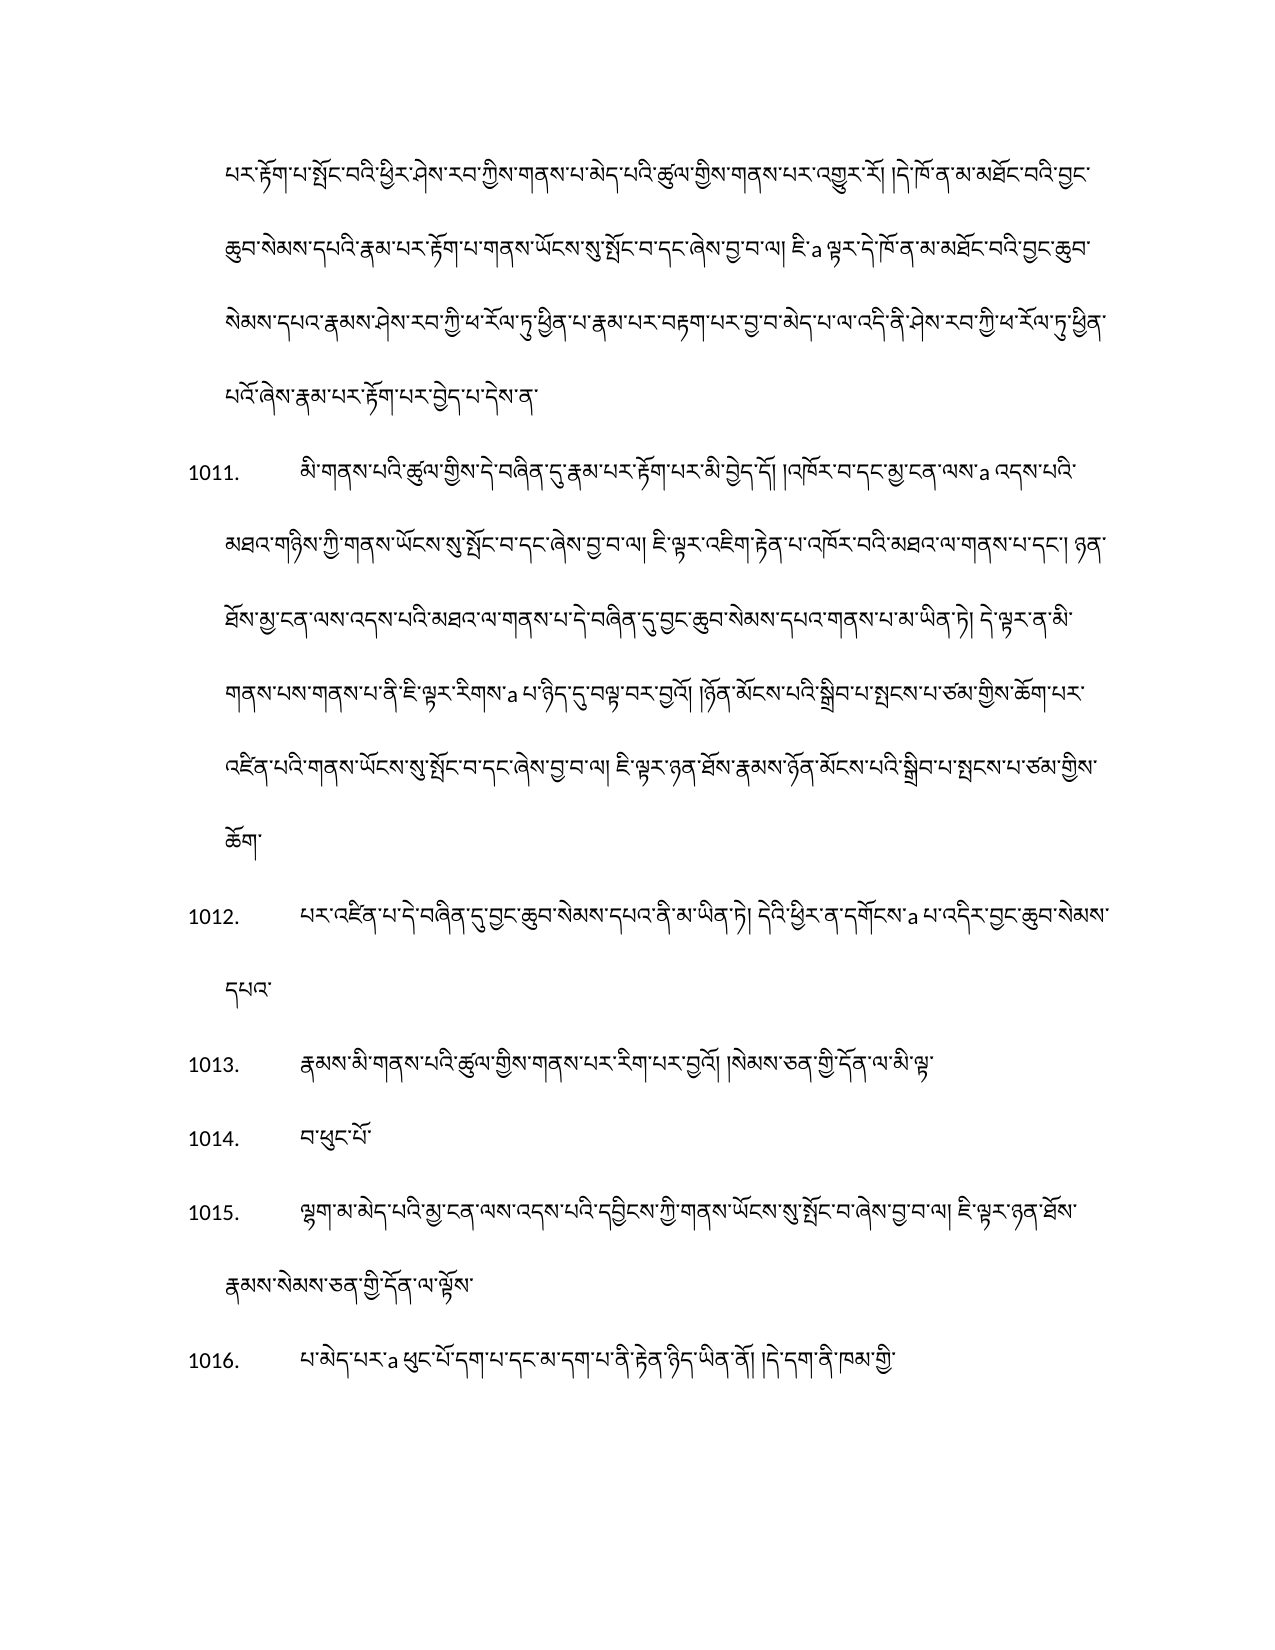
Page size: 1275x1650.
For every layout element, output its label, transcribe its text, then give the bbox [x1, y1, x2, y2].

list རྣམས་མི་གནས་པའི་ཚུལ་གྱིས་གནས་པར་རིག་པར་བྱའོ། །སེམས་ཅན་གྱི་དོན་ལ་མི་ལྟ་ [187, 1039, 1125, 1103]
list མི་གནས་པའི་ཚུལ་གྱིས་དེ་བཞིན་དུ་རྣམ་པར་རྟོག་པར་མི་བྱེད་དོ། །འཁོར་བ་དང་མྱ་ངན་ལས་aའདས་པའི་མཐའ་གཉིས་ཀྱི་གནས་ཡོངས་སུ་སྤོང་བ་དང་ཞེས་བྱ་བ་ལ། ཇི་ལྟར་འཇིག་རྟེན་པ་འཁོར་བའི་མཐའ་ལ་གནས་པ་དང༌། ཉན་ཐོས་མྱ་ངན་ལས་འདས་པའི་མཐའ་ལ་གནས་པ་དེ་བཞིན་དུ་བྱང་ཆུབ་སེམས་དཔའ་གནས་པ་མ་ཡིན་ཏེ། དེ་ལྟར་ན་མི་གནས་པས་གནས་པ་ནི་ཇི་ལྟར་རིགས་aཔ་ཉིད་དུ་བལྟ་བར་བྱའོ། །ཉོན་མོངས་པའི་སྒྲིབ་པ་སྤངས་པ་ཙམ་གྱིས་ཆོག་པར་འཛིན་པའི་གནས་ཡོངས་སུ་སྤོང་བ་དང་ཞེས་བྱ་བ་ལ། ཇི་ལྟར་ཉན་ཐོས་རྣམས་ཉོན་མོངས་པའི་སྒྲིབ་པ་སྤངས་པ་ཙམ་གྱིས་ཆོག་ [187, 446, 1125, 881]
list པ་མེད་པར་aཕུང་པོ་དག་པ་དང་མ་དག་པ་ནི་རྟེན་ཉིད་ཡིན་ནོ། །དེ་དག་ནི་ཁམ་གྱི་ [187, 1335, 1125, 1399]
list བ་ཕུང་པོ་ [187, 1113, 1125, 1177]
list པར་འཛིན་པ་དེ་བཞིན་དུ་བྱང་ཆུབ་སེམས་དཔའ་ནི་མ་ཡིན་ཏེ། དེའི་ཕྱིར་ན་དགོངས་aཔ་འདིར་བྱང་ཆུབ་སེམས་དཔའ་ [187, 891, 1125, 1029]
list ལྷག་མ་མེད་པའི་མྱ་ངན་ལས་འདས་པའི་དབྱིངས་ཀྱི་གནས་ཡོངས་སུ་སྤོང་བ་ཞེས་བྱ་བ་ལ། ཇི་ལྟར་ཉན་ཐོས་རྣམས་སེམས་ཅན་གྱི་དོན་ལ་ལྟོས་ [187, 1187, 1125, 1325]
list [187, 150, 1125, 437]
